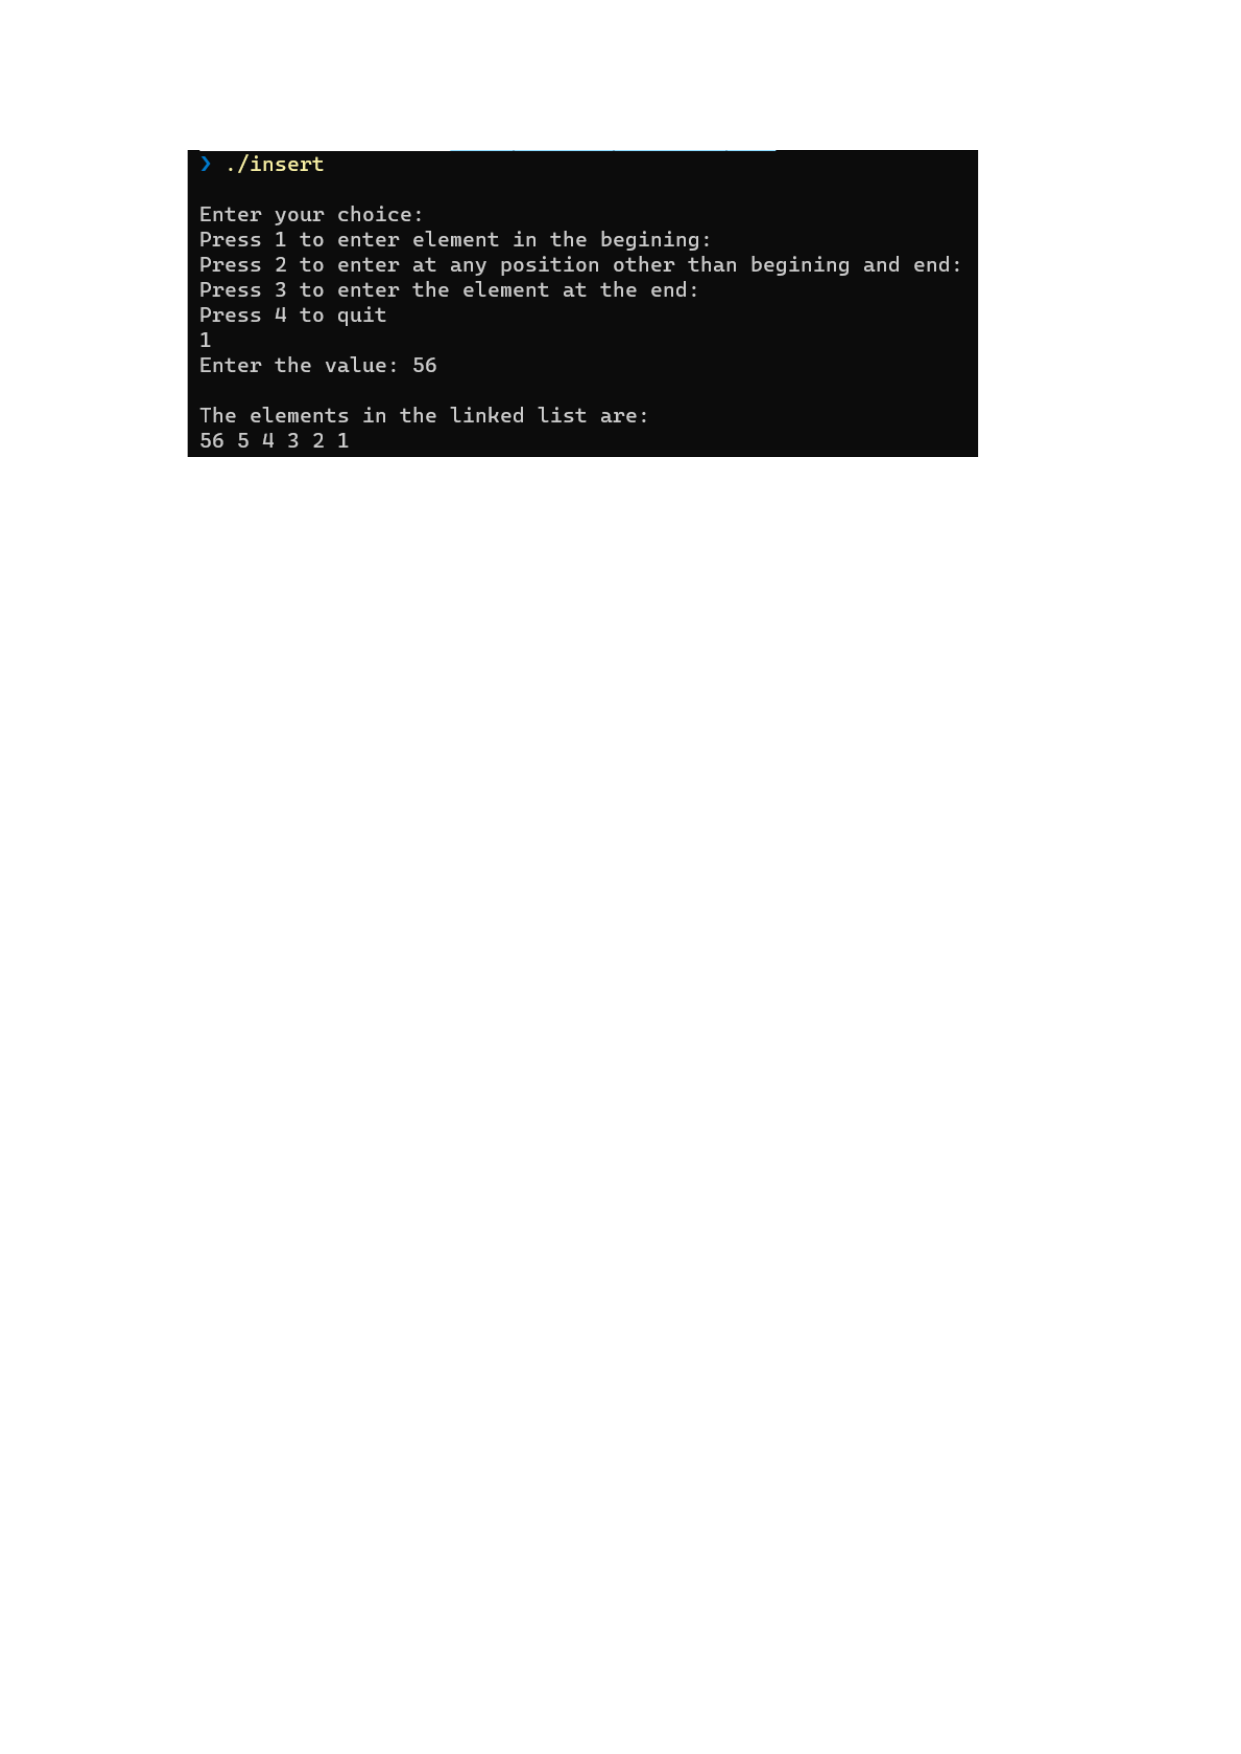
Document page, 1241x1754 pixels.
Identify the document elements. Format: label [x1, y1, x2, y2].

picture [187, 150, 979, 457]
